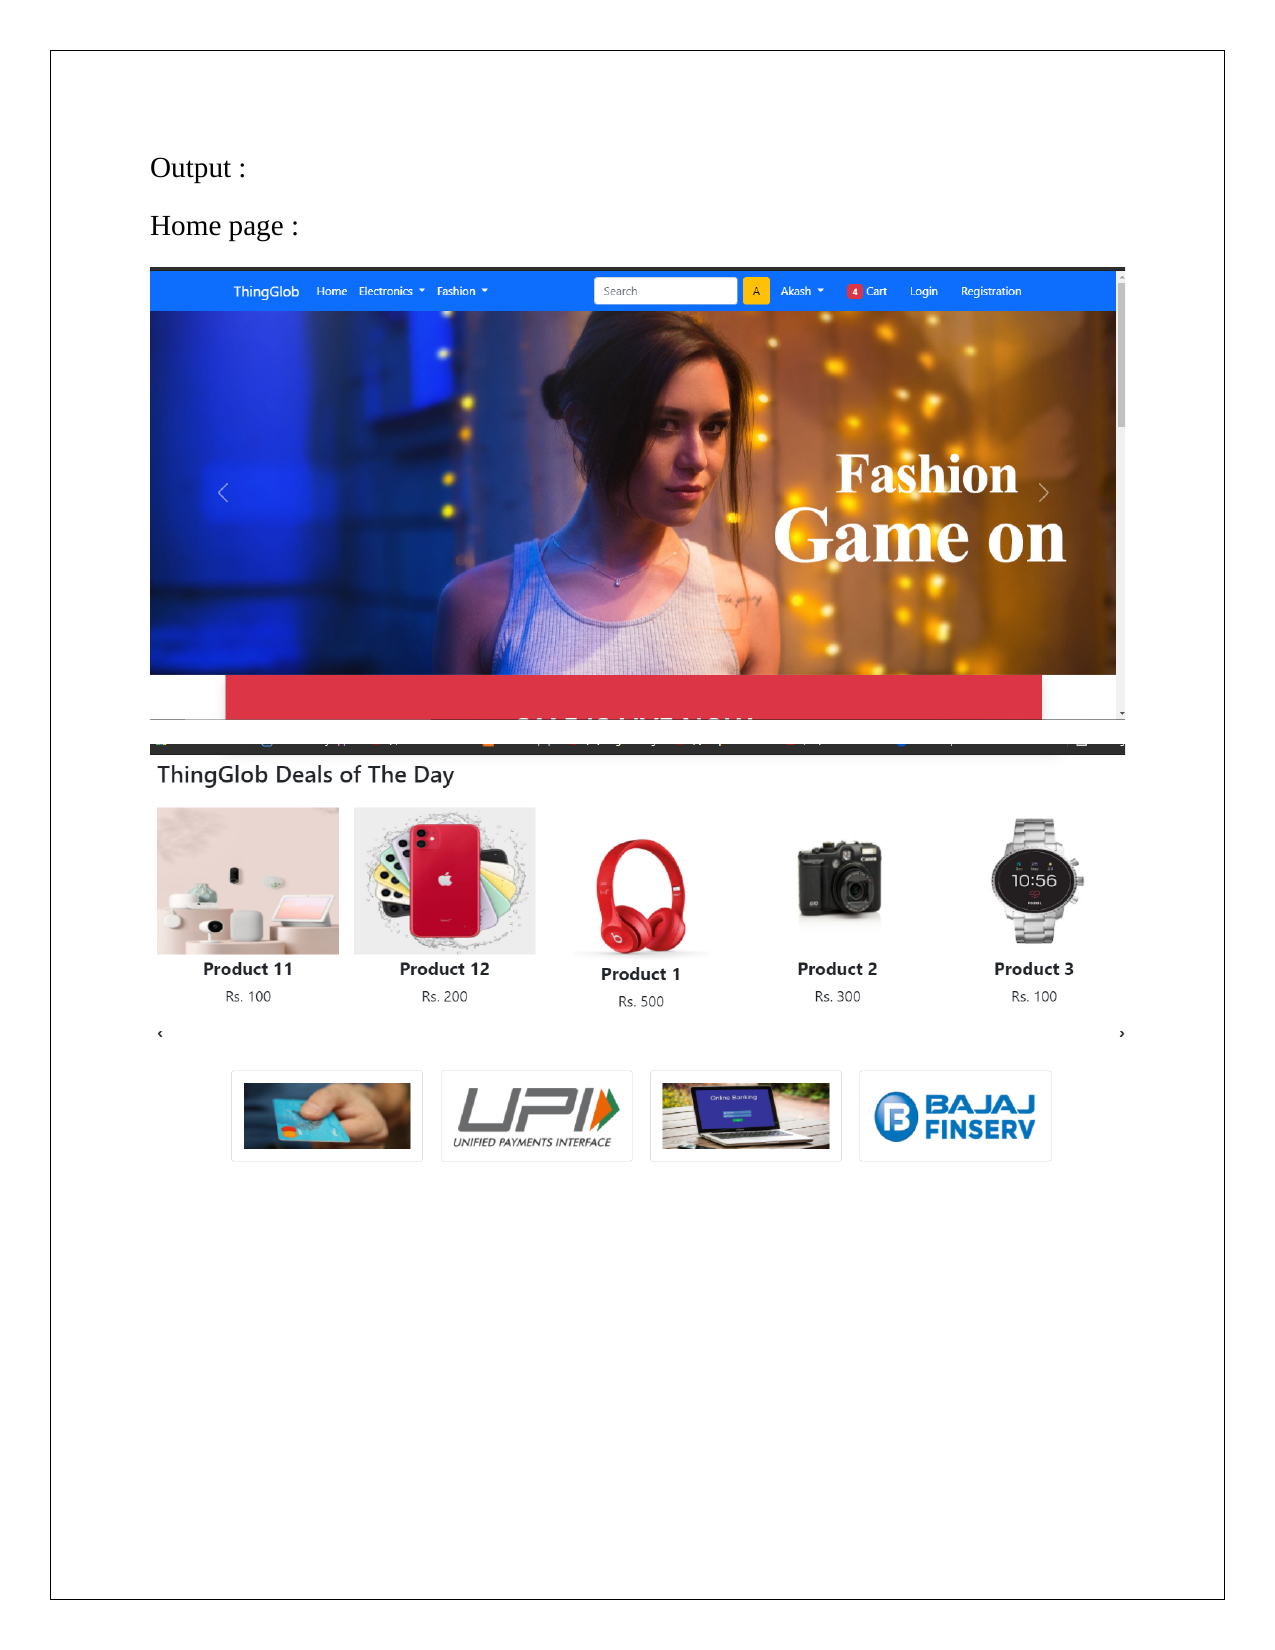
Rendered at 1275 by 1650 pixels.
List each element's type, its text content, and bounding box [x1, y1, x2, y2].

picture [150, 744, 1125, 1195]
text Output : [150, 150, 1125, 183]
picture [150, 267, 1125, 720]
text Home page : [150, 208, 1125, 242]
